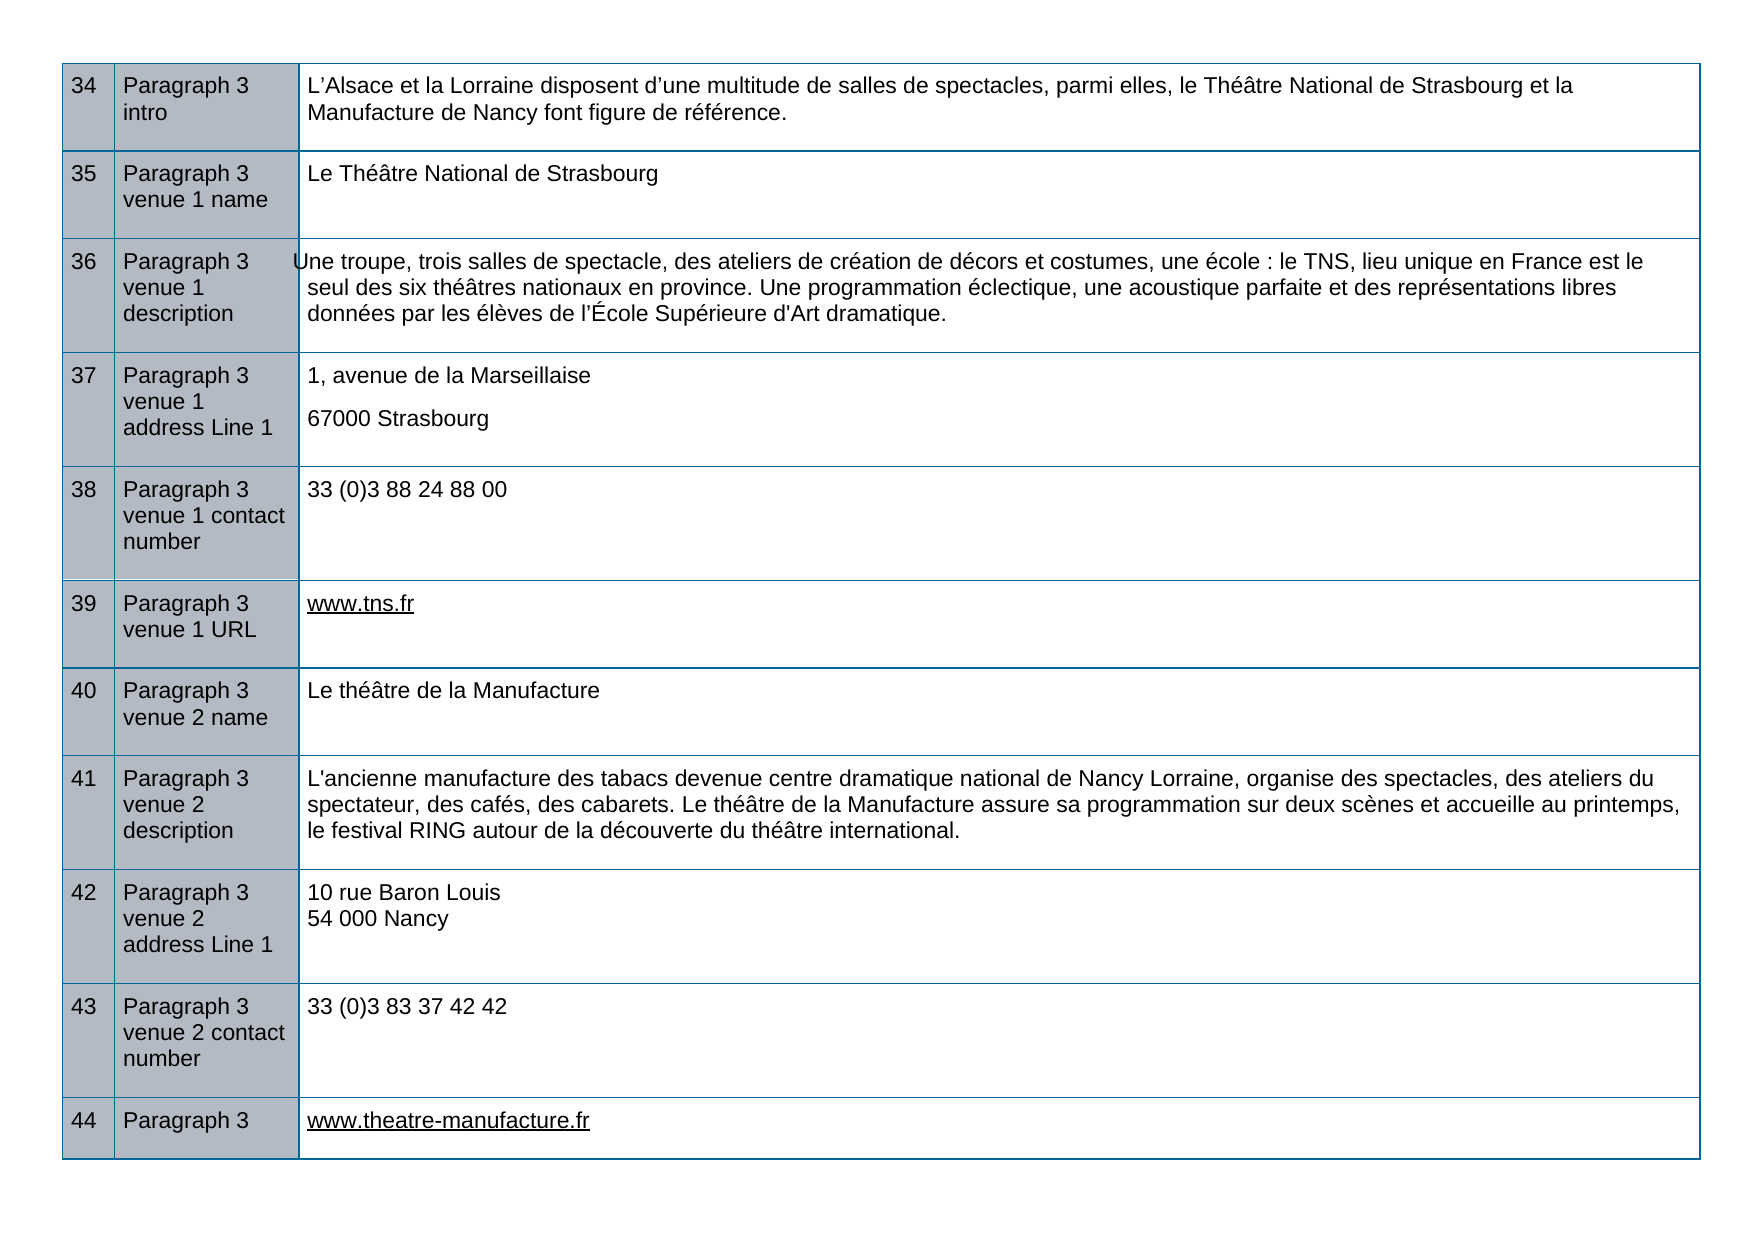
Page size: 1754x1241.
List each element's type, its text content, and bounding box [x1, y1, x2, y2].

table_cell 39 [63, 581, 114, 667]
table_cell 36 [63, 239, 114, 352]
table_cell 1, avenue de la Marseillaise 67000 Strasbourg [300, 353, 1699, 466]
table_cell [300, 1098, 1699, 1158]
table_cell Paragraph 3 venue 1 address Line 1 [115, 353, 298, 466]
table_cell 42 [63, 870, 114, 983]
table_cell 33 (0)3 88 24 88 00 [300, 467, 1699, 579]
table_cell 40 [63, 669, 114, 755]
table_cell Paragraph 3 venue 2 description [115, 756, 298, 869]
table_cell Paragraph 3 intro [115, 64, 298, 150]
table_cell Paragraph 3 venue 1 contact number [115, 467, 298, 579]
table_cell L'ancienne manufacture des tabacs devenue centre dramatique national de Nancy Lorraine, organise des spectacles, des ateliers du spectateur, des cafés, des cabarets. Le théâtre de la Manufacture assure sa programmation sur deux scènes et accueille au printemps, le festival RING autour de la découverte du théâtre international. [300, 756, 1699, 869]
table_cell 38 [63, 467, 114, 579]
table_cell www.tns.fr [300, 581, 1699, 667]
table_cell 35 [63, 152, 114, 238]
table_cell 34 [63, 64, 114, 150]
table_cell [115, 1098, 298, 1158]
table_cell Paragraph 3 venue 2 contact number [115, 984, 298, 1097]
table_cell 37 [63, 353, 114, 466]
table_cell Le Théâtre National de Strasbourg [300, 152, 1699, 238]
table_cell Paragraph 3 venue 2 address Line 1 [115, 870, 298, 983]
table_cell 10 rue Baron Louis 54 000 Nancy [300, 870, 1699, 983]
table_cell 41 [63, 756, 114, 869]
table_cell Paragraph 3 venue 2 name [115, 669, 298, 755]
table_cell Le théâtre de la Manufacture [300, 669, 1699, 755]
table_cell 44 [63, 1098, 114, 1158]
table_cell Une troupe, trois salles de spectacle, des ateliers de création de décors et costumes, une école : le TNS, lieu unique en France est le seul des six théâtres nationaux en province. Une programmation éclectique, une acoustique parfaite et des représentations libres données par les élèves de l’École Supérieure d'Art dramatique. [300, 239, 1699, 352]
table_cell Paragraph 3 venue 1 URL [115, 581, 298, 667]
table_cell Paragraph 3 venue 1 name [115, 152, 298, 238]
table_cell 33 (0)3 83 37 42 42 [300, 984, 1699, 1097]
table_cell 43 [63, 984, 114, 1097]
table_cell L’Alsace et la Lorraine disposent d’une multitude de salles de spectacles, parmi elles, le Théâtre National de Strasbourg et la Manufacture de Nancy font figure de référence. [300, 64, 1699, 150]
table_cell Paragraph 3 venue 1 description [115, 239, 298, 352]
